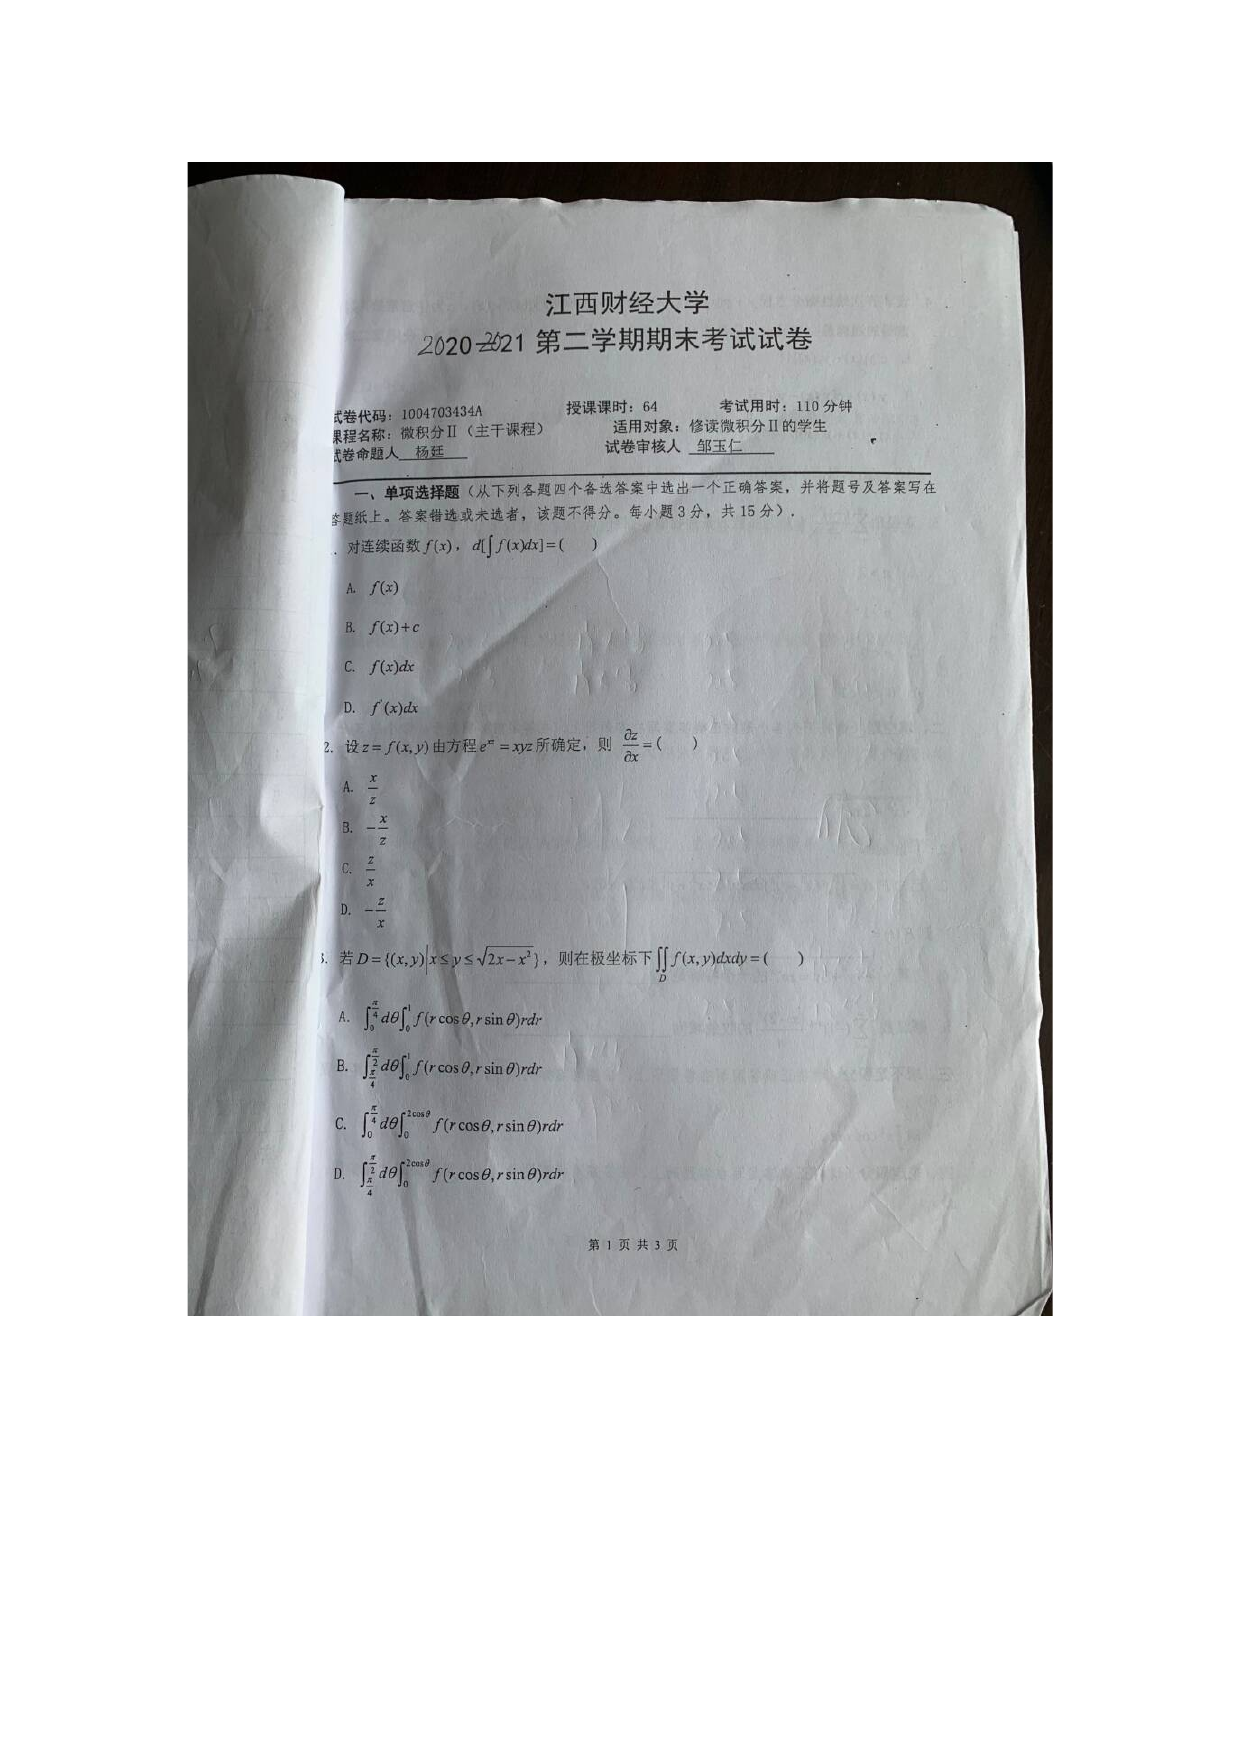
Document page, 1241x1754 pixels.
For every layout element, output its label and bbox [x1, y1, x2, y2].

picture [187, 162, 1053, 1316]
